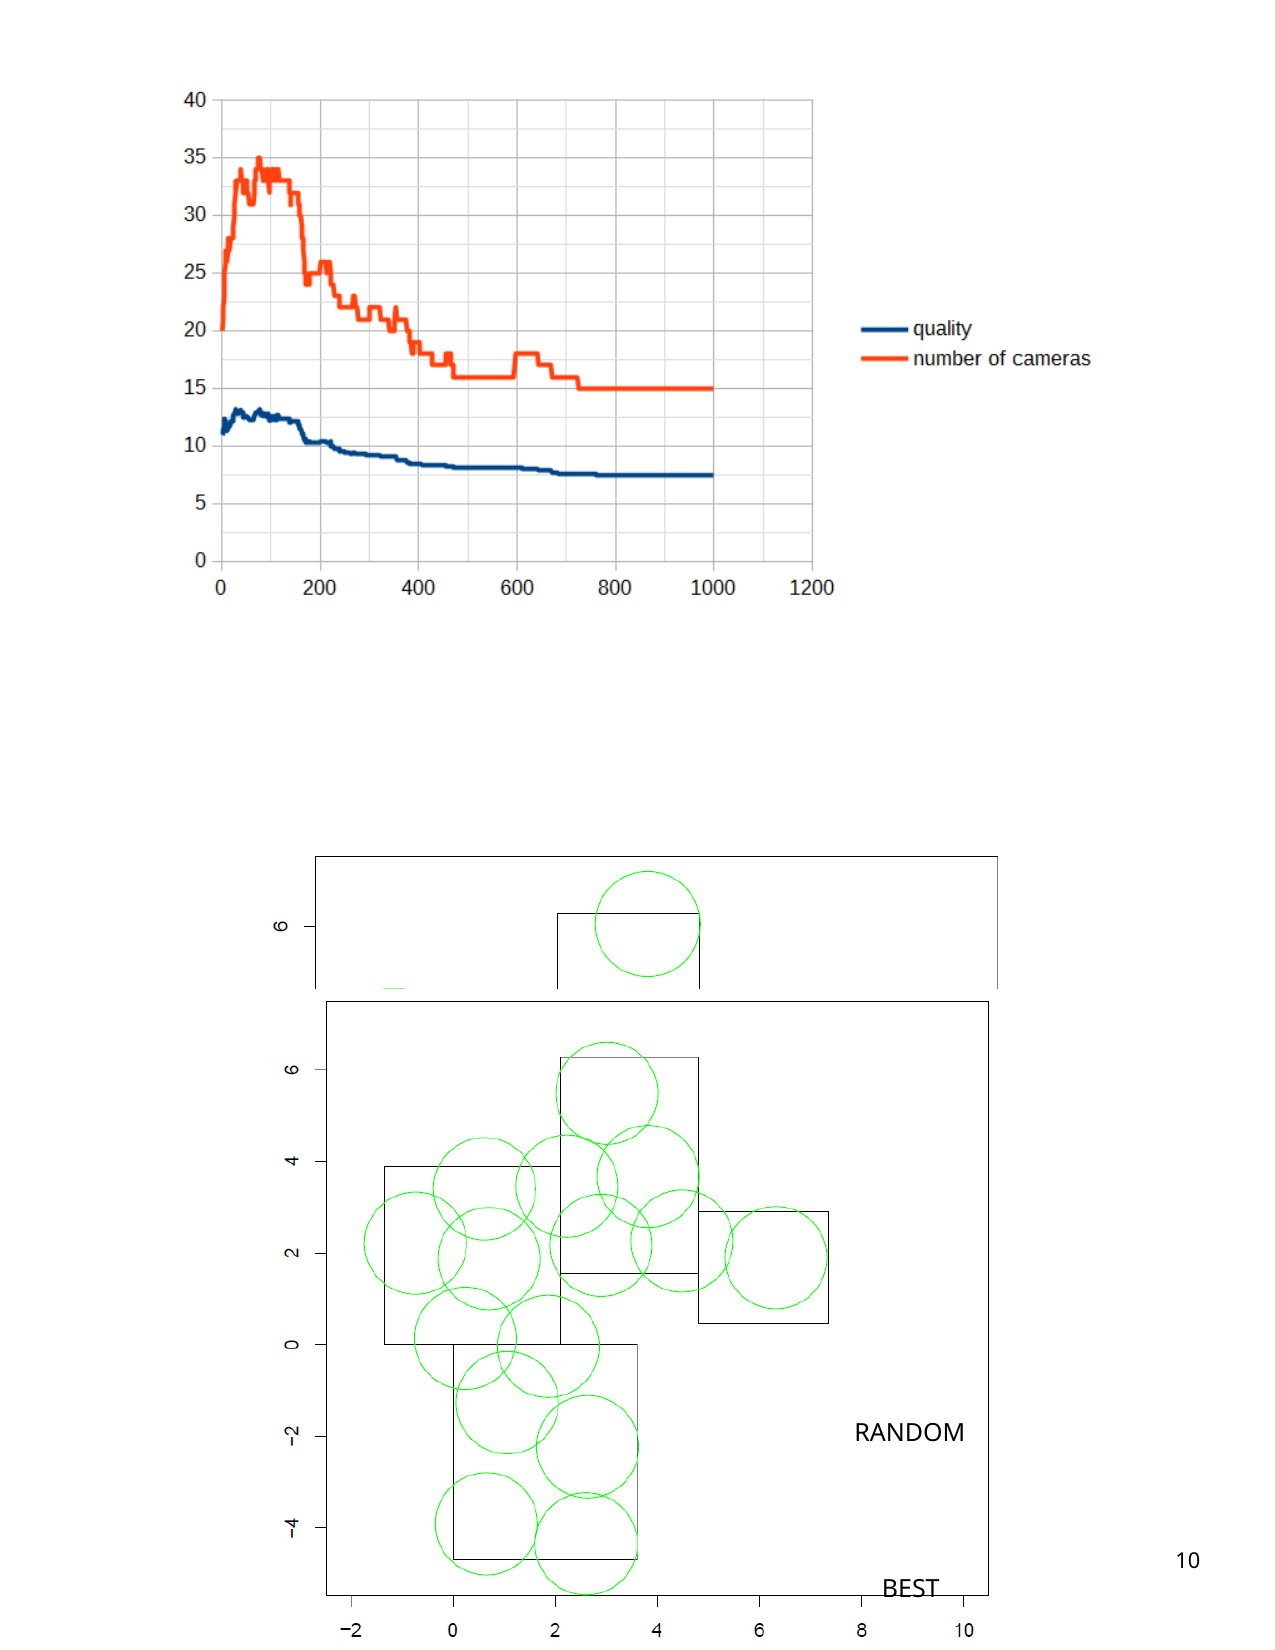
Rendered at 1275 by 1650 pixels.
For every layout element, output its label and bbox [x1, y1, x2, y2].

picture [165, 77, 1110, 610]
picture [260, 845, 1015, 1650]
